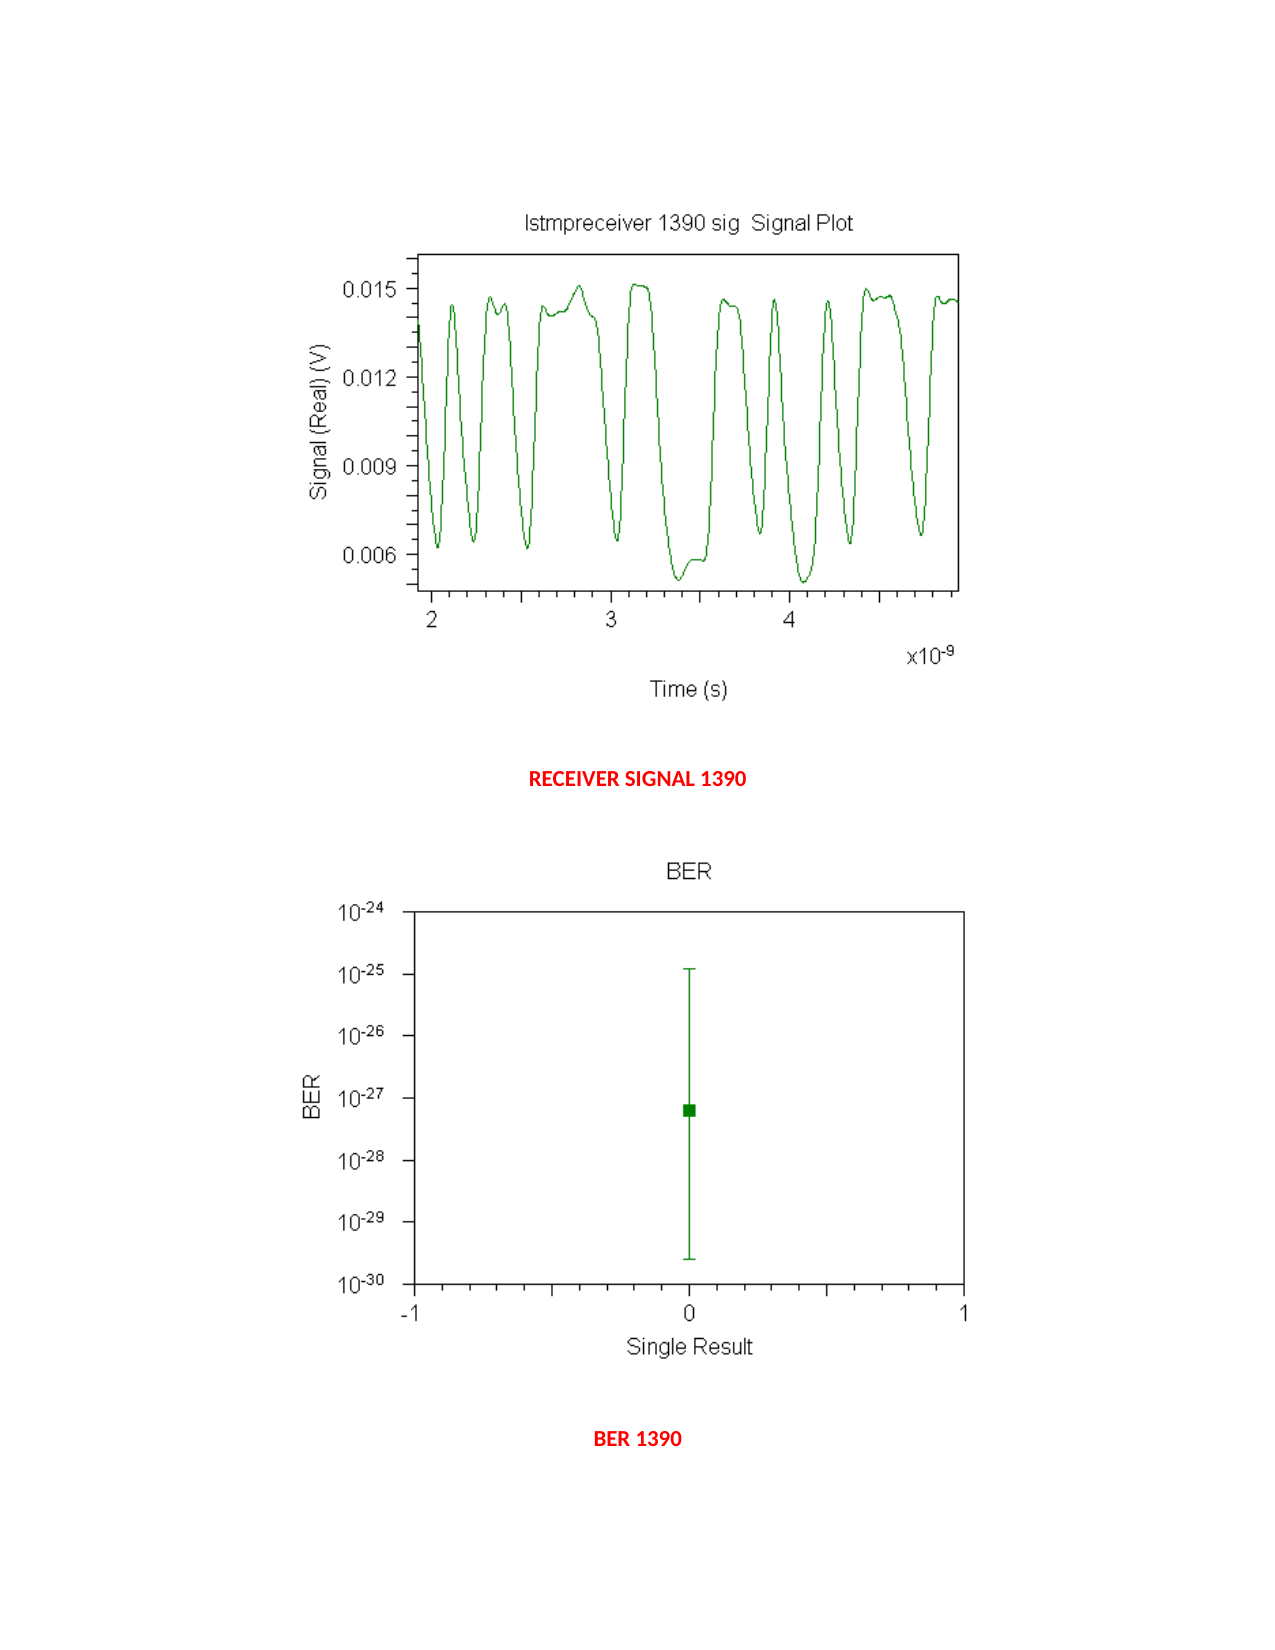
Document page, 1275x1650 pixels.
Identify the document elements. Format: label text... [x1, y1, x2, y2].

picture [292, 796, 983, 1420]
text RECEIVER SIGNAL 1390 [187, 764, 1087, 793]
text BER 1390 [187, 1424, 1087, 1452]
picture [299, 150, 977, 761]
